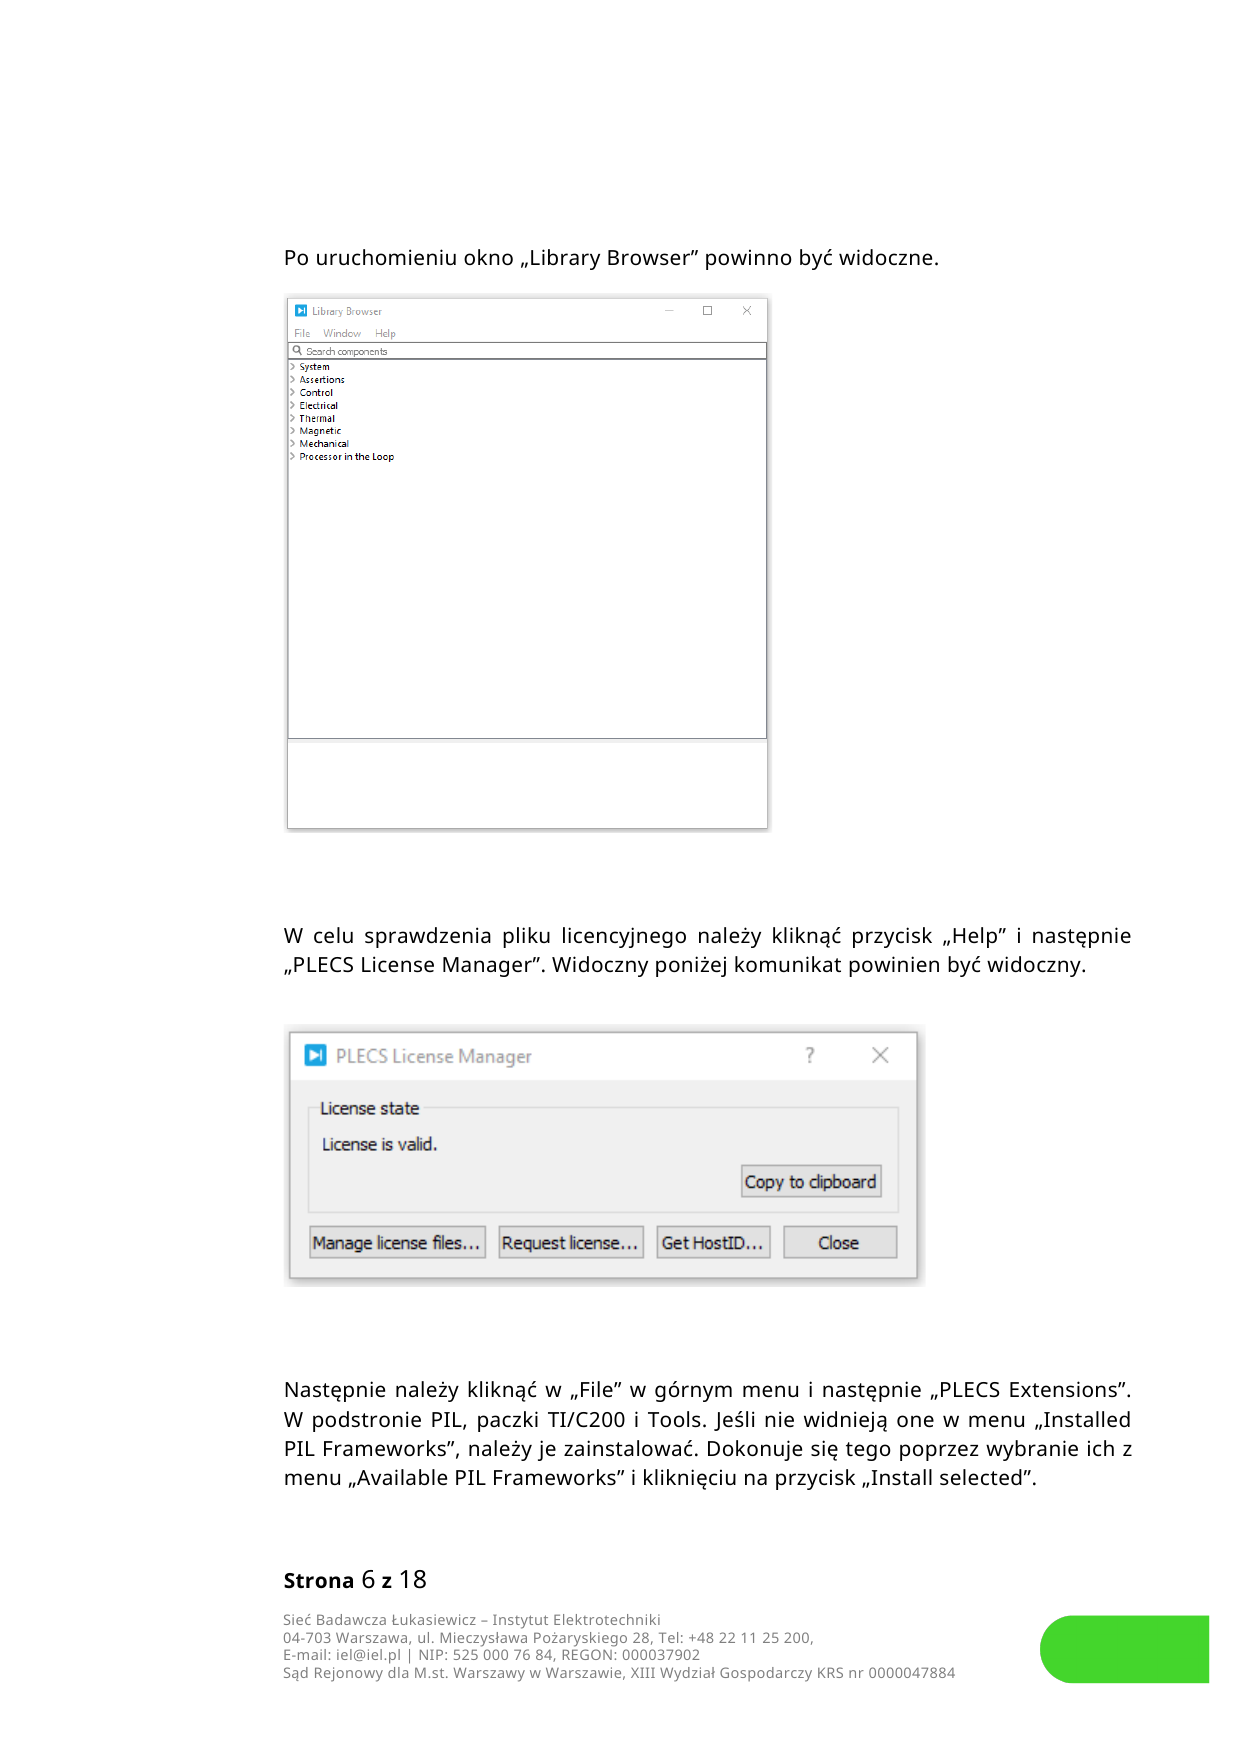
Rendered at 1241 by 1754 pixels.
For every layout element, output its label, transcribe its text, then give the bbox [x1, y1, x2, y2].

text W celu sprawdzenia pliku licencyjnego należy kliknąć przycisk „Help” i następnie „PLECS License Manager”. Widoczny poniżej komunikat powinien być widoczny. [283, 920, 1134, 978]
picture [283, 293, 773, 833]
text Po uruchomieniu okno „Library Browser” powinno być widoczne. [283, 242, 1134, 271]
text Następnie należy kliknąć w „File” w górnym menu i następnie „PLECS Extensions”. W podstronie PIL, paczki TI/C200 i Tools. Jeśli nie widnieją one w menu „Installed PIL Frameworks”, należy je zainstalować. Dokonuje się tego poprzez wybranie ich z menu „Available PIL Frameworks” i kliknięciu na przycisk „Install selected”. [283, 1374, 1134, 1491]
picture [283, 1024, 926, 1287]
picture [1036, 1611, 1239, 1752]
